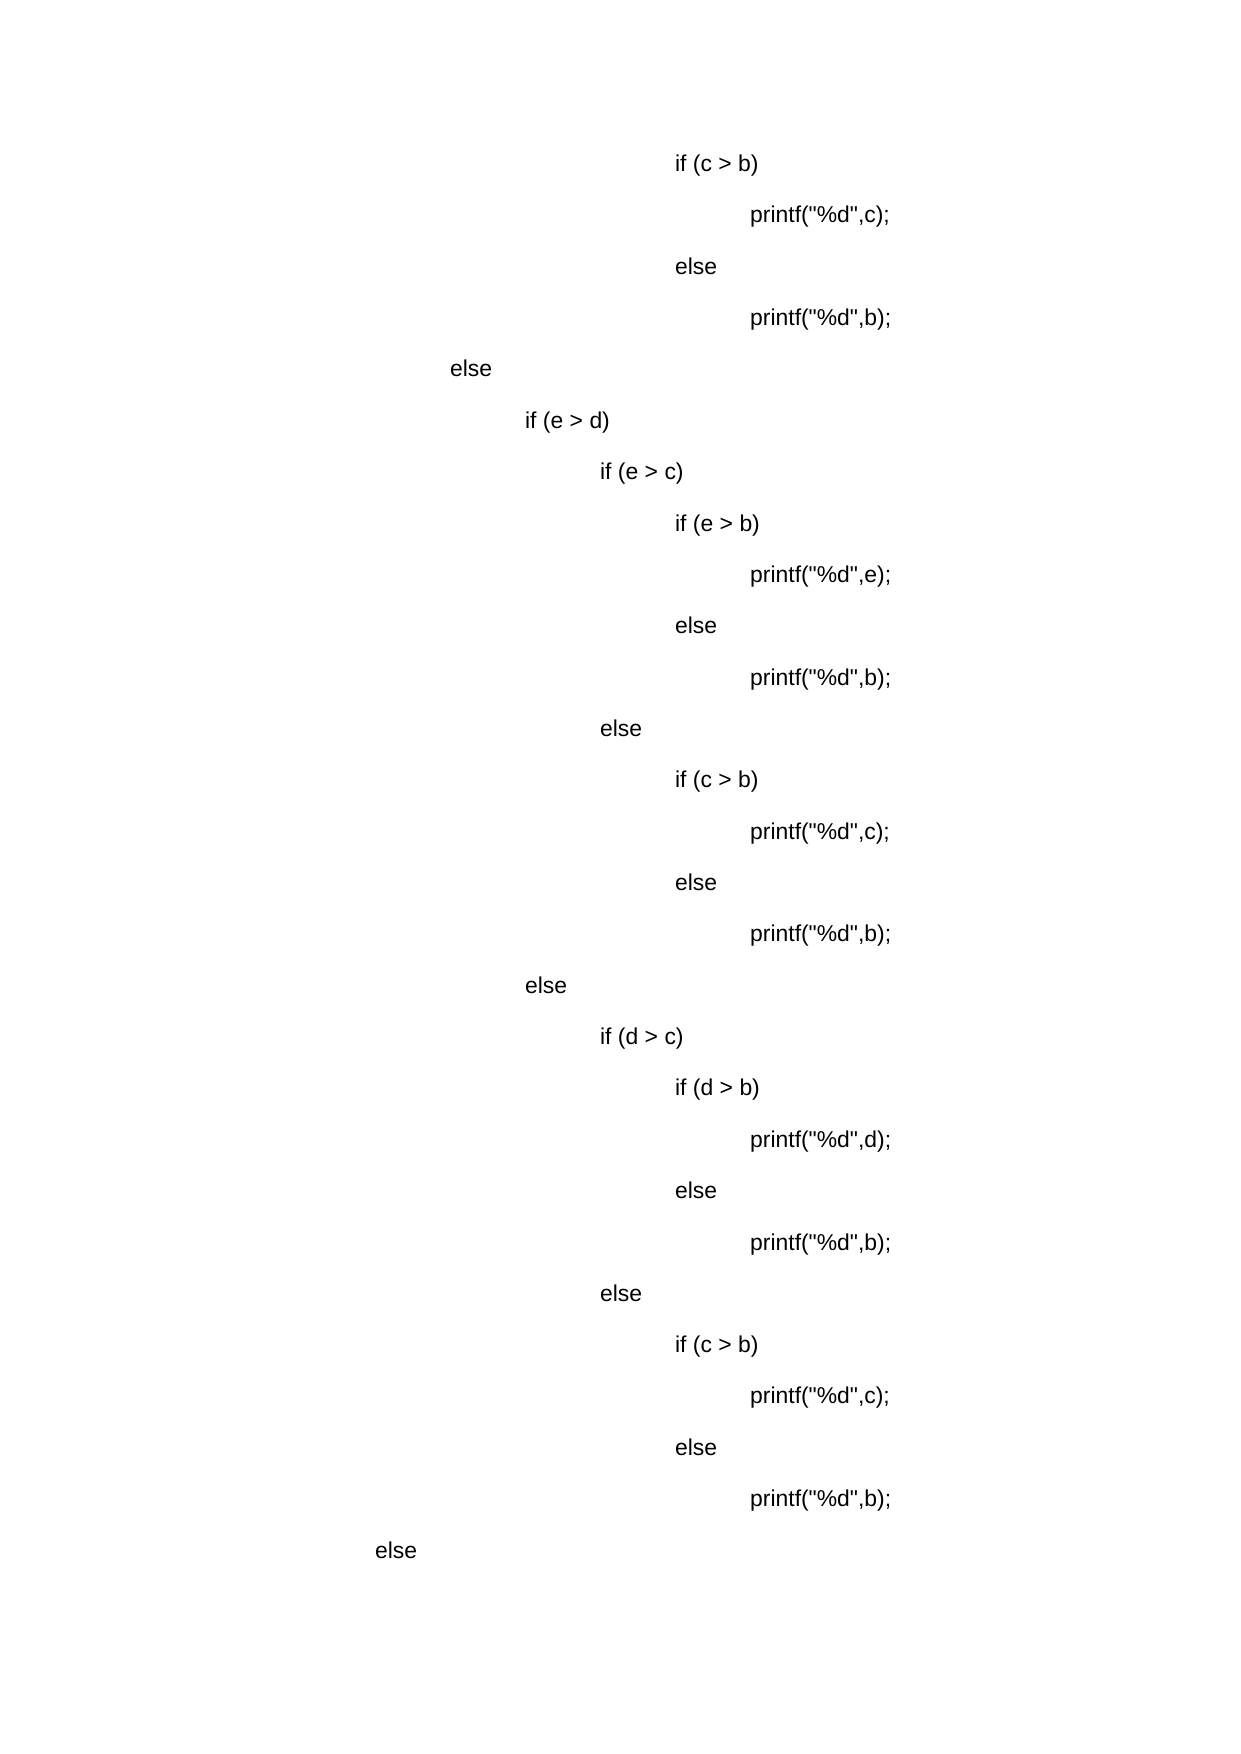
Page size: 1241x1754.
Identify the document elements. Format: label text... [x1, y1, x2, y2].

text if (e > d) [150, 407, 1090, 433]
text if (e > b) [150, 509, 1090, 536]
text else [150, 972, 1090, 998]
text else [150, 869, 1090, 895]
text printf("%d",c); [150, 1382, 1090, 1409]
text else [150, 253, 1090, 279]
text printf("%d",d); [150, 1126, 1090, 1152]
text else [150, 715, 1090, 741]
text if (d > c) [150, 1023, 1090, 1049]
text if (c > b) [150, 1331, 1090, 1357]
text printf("%d",e); [150, 561, 1090, 587]
text if (c > b) [150, 766, 1090, 793]
text printf("%d",b); [150, 1228, 1090, 1255]
text else [150, 1177, 1090, 1203]
text printf("%d",c); [150, 818, 1090, 844]
text else [150, 1537, 1090, 1563]
text if (e > c) [150, 458, 1090, 484]
text else [150, 355, 1090, 382]
text printf("%d",b); [150, 920, 1090, 947]
text printf("%d",c); [150, 201, 1090, 228]
text if (d > b) [150, 1074, 1090, 1101]
text printf("%d",b); [150, 304, 1090, 330]
text printf("%d",b); [150, 663, 1090, 690]
text else [150, 612, 1090, 638]
text if (c > b) [150, 150, 1090, 176]
text else [150, 1280, 1090, 1306]
text else [150, 1434, 1090, 1460]
text printf("%d",b); [150, 1485, 1090, 1512]
